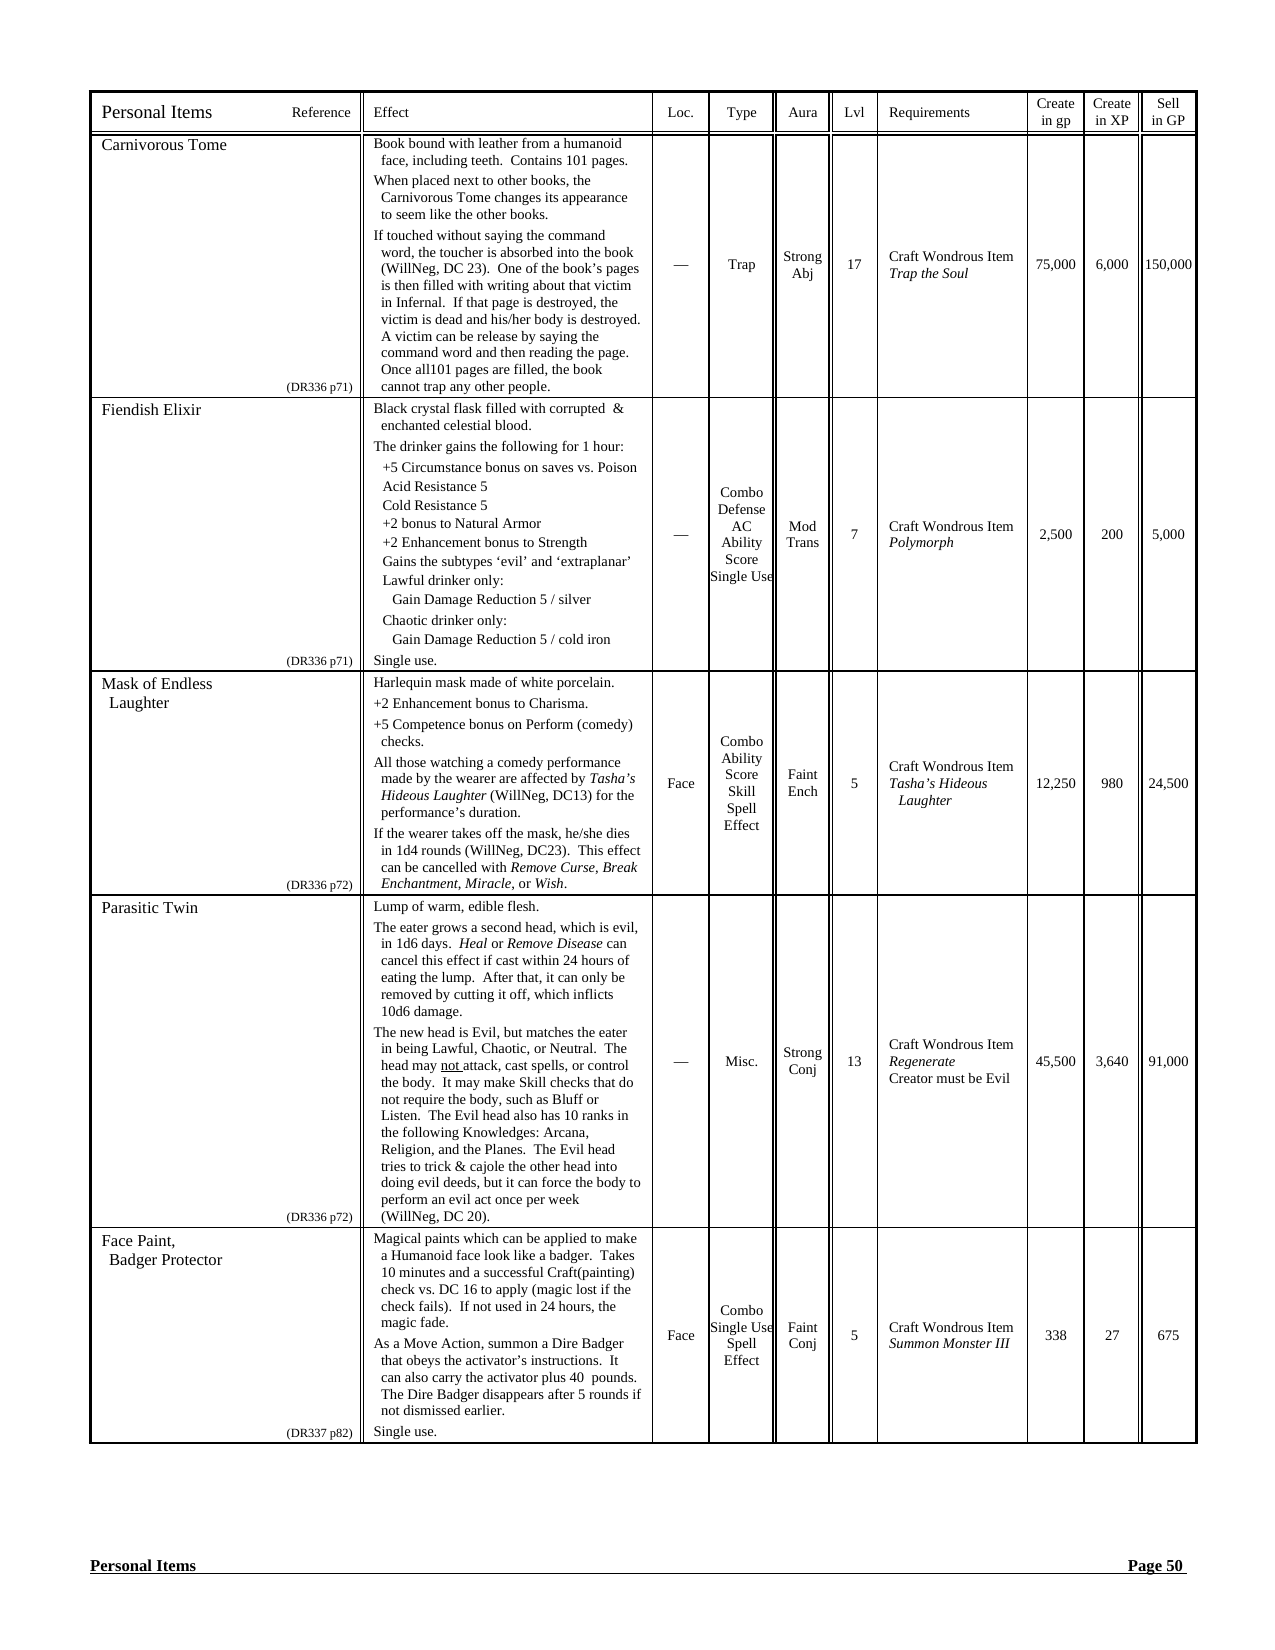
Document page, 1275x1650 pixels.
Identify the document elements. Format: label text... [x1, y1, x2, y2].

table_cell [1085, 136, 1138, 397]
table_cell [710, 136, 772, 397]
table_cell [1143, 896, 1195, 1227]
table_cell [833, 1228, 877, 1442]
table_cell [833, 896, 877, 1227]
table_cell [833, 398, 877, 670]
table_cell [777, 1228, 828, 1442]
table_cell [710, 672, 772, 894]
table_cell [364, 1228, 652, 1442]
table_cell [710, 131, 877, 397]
table_header Loc. [653, 93, 708, 131]
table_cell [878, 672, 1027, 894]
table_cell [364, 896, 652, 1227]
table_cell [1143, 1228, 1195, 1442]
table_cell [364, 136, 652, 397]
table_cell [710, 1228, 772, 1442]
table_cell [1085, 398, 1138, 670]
table_header Requirements [878, 93, 1027, 131]
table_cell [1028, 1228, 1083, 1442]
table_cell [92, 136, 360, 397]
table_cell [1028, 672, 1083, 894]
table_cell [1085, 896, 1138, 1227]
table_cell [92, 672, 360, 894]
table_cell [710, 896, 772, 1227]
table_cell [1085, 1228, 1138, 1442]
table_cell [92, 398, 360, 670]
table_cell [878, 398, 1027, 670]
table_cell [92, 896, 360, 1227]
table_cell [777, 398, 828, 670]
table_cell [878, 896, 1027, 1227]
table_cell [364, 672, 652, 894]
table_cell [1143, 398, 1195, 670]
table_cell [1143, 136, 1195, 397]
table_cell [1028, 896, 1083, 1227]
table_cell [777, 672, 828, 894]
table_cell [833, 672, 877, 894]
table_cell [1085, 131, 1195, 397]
table_header Create in gp [1028, 93, 1083, 131]
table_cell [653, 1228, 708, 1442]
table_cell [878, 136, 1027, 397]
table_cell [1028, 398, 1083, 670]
table_header Lvl [833, 93, 877, 131]
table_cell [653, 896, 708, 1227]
table_header Aura [777, 93, 828, 131]
table_header Reference [268, 93, 360, 131]
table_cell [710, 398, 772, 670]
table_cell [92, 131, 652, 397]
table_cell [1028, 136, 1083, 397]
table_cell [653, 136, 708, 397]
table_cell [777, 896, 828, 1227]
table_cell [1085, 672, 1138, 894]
table_header Sell in GP [1143, 93, 1195, 131]
table_header Type [710, 93, 772, 131]
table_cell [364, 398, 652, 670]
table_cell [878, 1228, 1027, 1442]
table_header Create in XP [1085, 93, 1138, 131]
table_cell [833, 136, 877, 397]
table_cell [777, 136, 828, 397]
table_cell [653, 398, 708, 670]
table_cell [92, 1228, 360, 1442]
table_header Effect [364, 93, 652, 131]
table_header Personal Items [92, 93, 268, 131]
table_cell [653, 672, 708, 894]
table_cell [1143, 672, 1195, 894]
